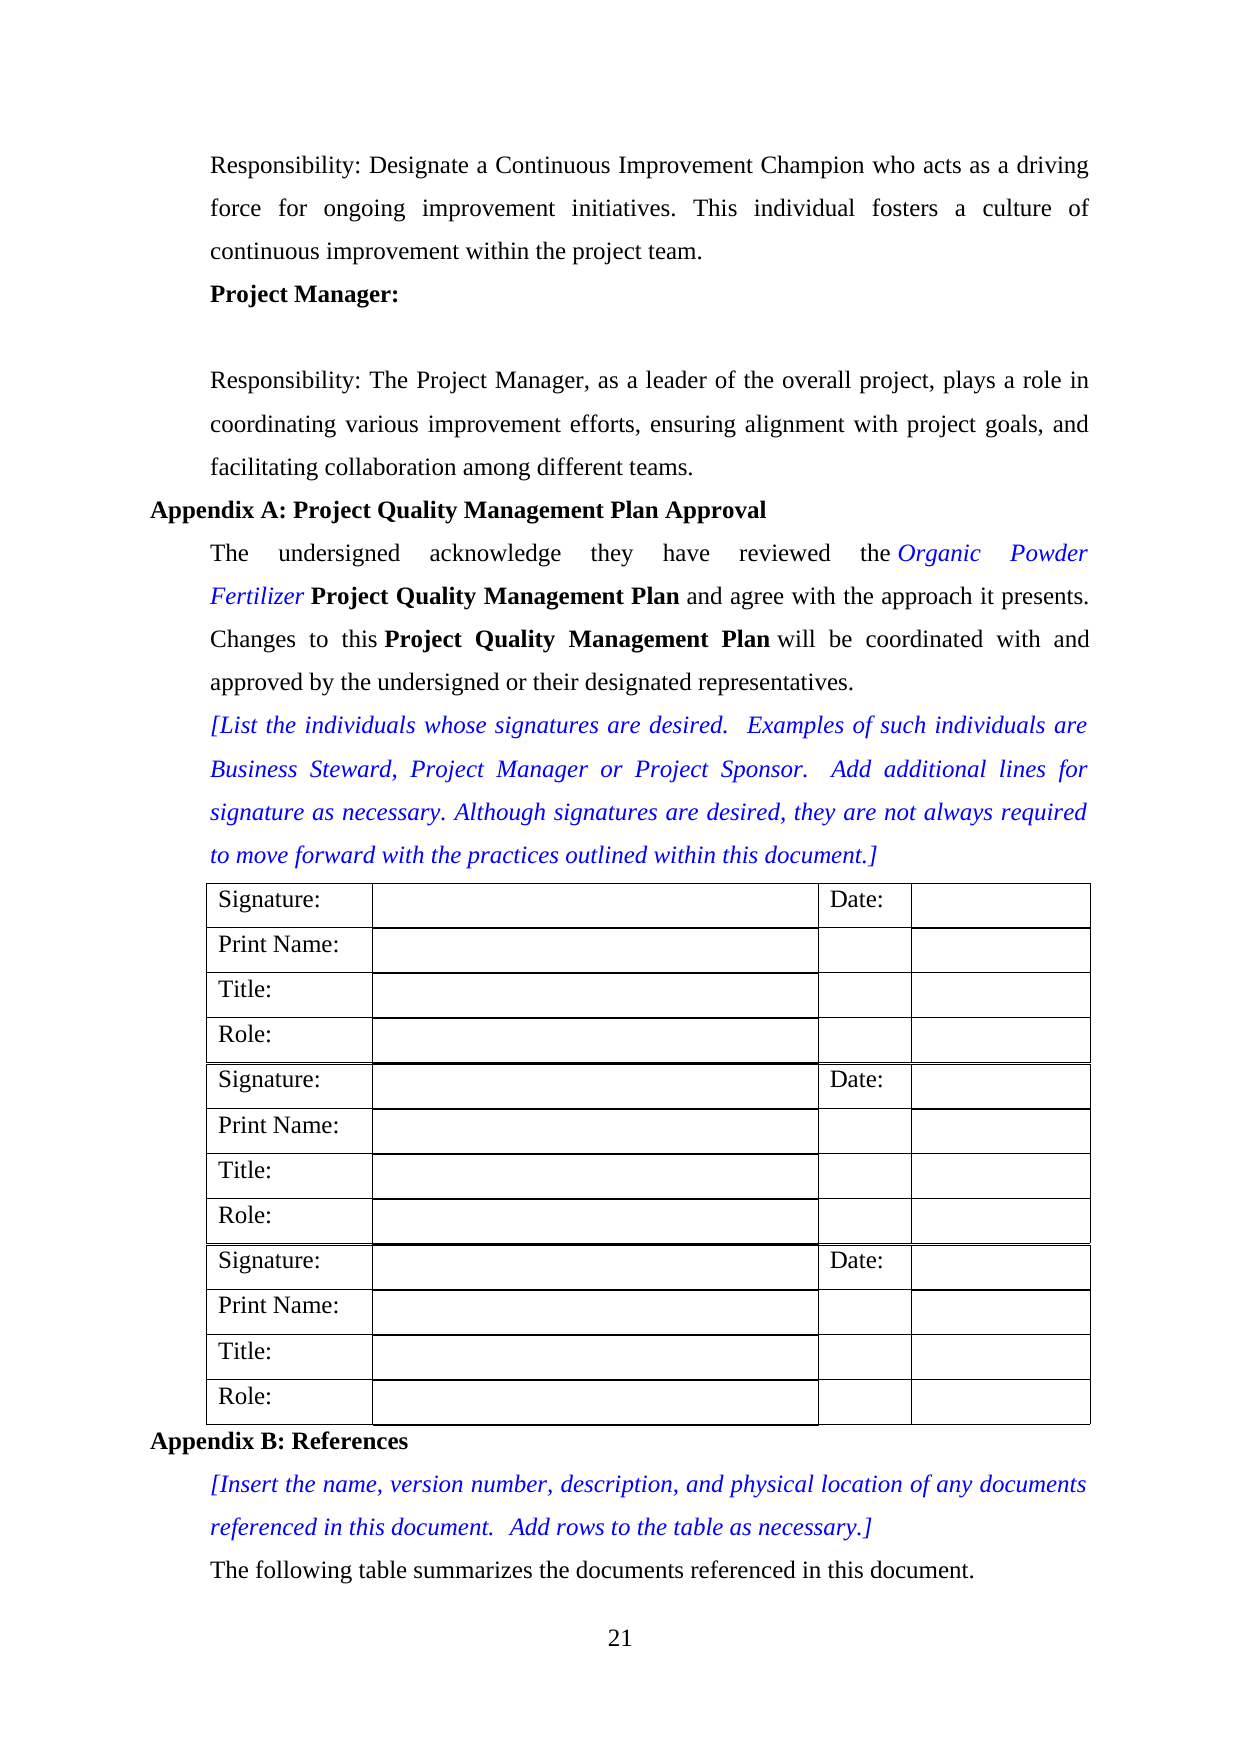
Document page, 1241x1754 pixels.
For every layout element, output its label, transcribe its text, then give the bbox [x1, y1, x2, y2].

table_cell Role: [207, 1018, 372, 1062]
table_cell [912, 1154, 1090, 1198]
table_cell [912, 1291, 1090, 1334]
table_cell Title: [207, 973, 372, 1017]
text Responsibility: The Project Manager, as a leader of the overall project, plays a role in coordinating various improvement efforts, ensuring alignment with project goals, and facilitating collaboration among different teams. [210, 366, 1090, 481]
table_header Date: [819, 1065, 911, 1108]
table_cell Print Name: [207, 928, 372, 972]
table_cell Role: [207, 1380, 372, 1424]
table_header Signature: [207, 884, 372, 927]
table_cell [912, 1335, 1090, 1379]
table_cell [819, 1199, 911, 1243]
table_cell [819, 1335, 911, 1379]
text Appendix B: References [150, 1426, 1090, 1455]
table_header [373, 1246, 818, 1288]
table_cell [912, 1199, 1090, 1243]
table_header [912, 1246, 1090, 1288]
table_cell [373, 1336, 818, 1379]
table_cell [373, 1155, 818, 1198]
text Project Manager: [210, 279, 1090, 308]
table_cell [912, 1110, 1090, 1153]
table_cell [373, 974, 818, 1017]
table_cell [912, 1018, 1090, 1062]
table_header [912, 884, 1090, 927]
table_cell [819, 1154, 911, 1198]
text The undersigned acknowledge they have reviewed the Organic Powder Fertilizer Project Quality Management Plan and agree with the approach it presents. Changes to this Project Quality Management Plan will be coordinated with and approved by the undersigned or their designated representatives. [210, 538, 1090, 696]
table_cell [912, 929, 1090, 972]
table_cell Print Name: [207, 1290, 372, 1334]
table_cell [819, 1290, 911, 1334]
table_cell [373, 1291, 818, 1334]
table_cell Role: [207, 1199, 372, 1243]
table_cell [373, 1381, 818, 1424]
table_header Signature: [207, 1065, 372, 1108]
text [Insert the name, version number, description, and physical location of any documents referenced in this document. Add rows to the table as necessary.] [210, 1469, 1090, 1541]
table_header [373, 1065, 818, 1108]
text Responsibility: Designate a Continuous Improvement Champion who acts as a driving force for ongoing improvement initiatives. This individual fosters a culture of continuous improvement within the project team. [210, 150, 1090, 265]
table_header [373, 884, 818, 927]
table_cell Title: [207, 1154, 372, 1198]
table_cell Title: [207, 1335, 372, 1379]
table_cell [912, 1380, 1090, 1424]
text Appendix A: Project Quality Management Plan Approval [150, 495, 1090, 524]
table_header Date: [819, 1246, 911, 1288]
text [List the individuals whose signatures are desired. Examples of such individuals are Business Steward, Project Manager or Project Sponsor. Add additional lines for signature as necessary. Although signatures are desired, they are not always required to move forward with the practices outlined within this document.] [210, 711, 1090, 869]
table_cell [373, 1110, 818, 1153]
table_cell [912, 973, 1090, 1017]
table_header [912, 1065, 1090, 1108]
table_cell [819, 928, 911, 972]
table_cell [373, 1200, 818, 1243]
table_cell [373, 1019, 818, 1062]
table_cell [373, 929, 818, 972]
text The following table summarizes the documents referenced in this document. [210, 1555, 1090, 1584]
table_cell [819, 1018, 911, 1062]
table_cell Print Name: [207, 1109, 372, 1153]
table_cell [819, 973, 911, 1017]
table_header Date: [819, 884, 911, 927]
table_cell [819, 1109, 911, 1153]
table_cell [819, 1380, 911, 1424]
table_header Signature: [207, 1246, 372, 1288]
